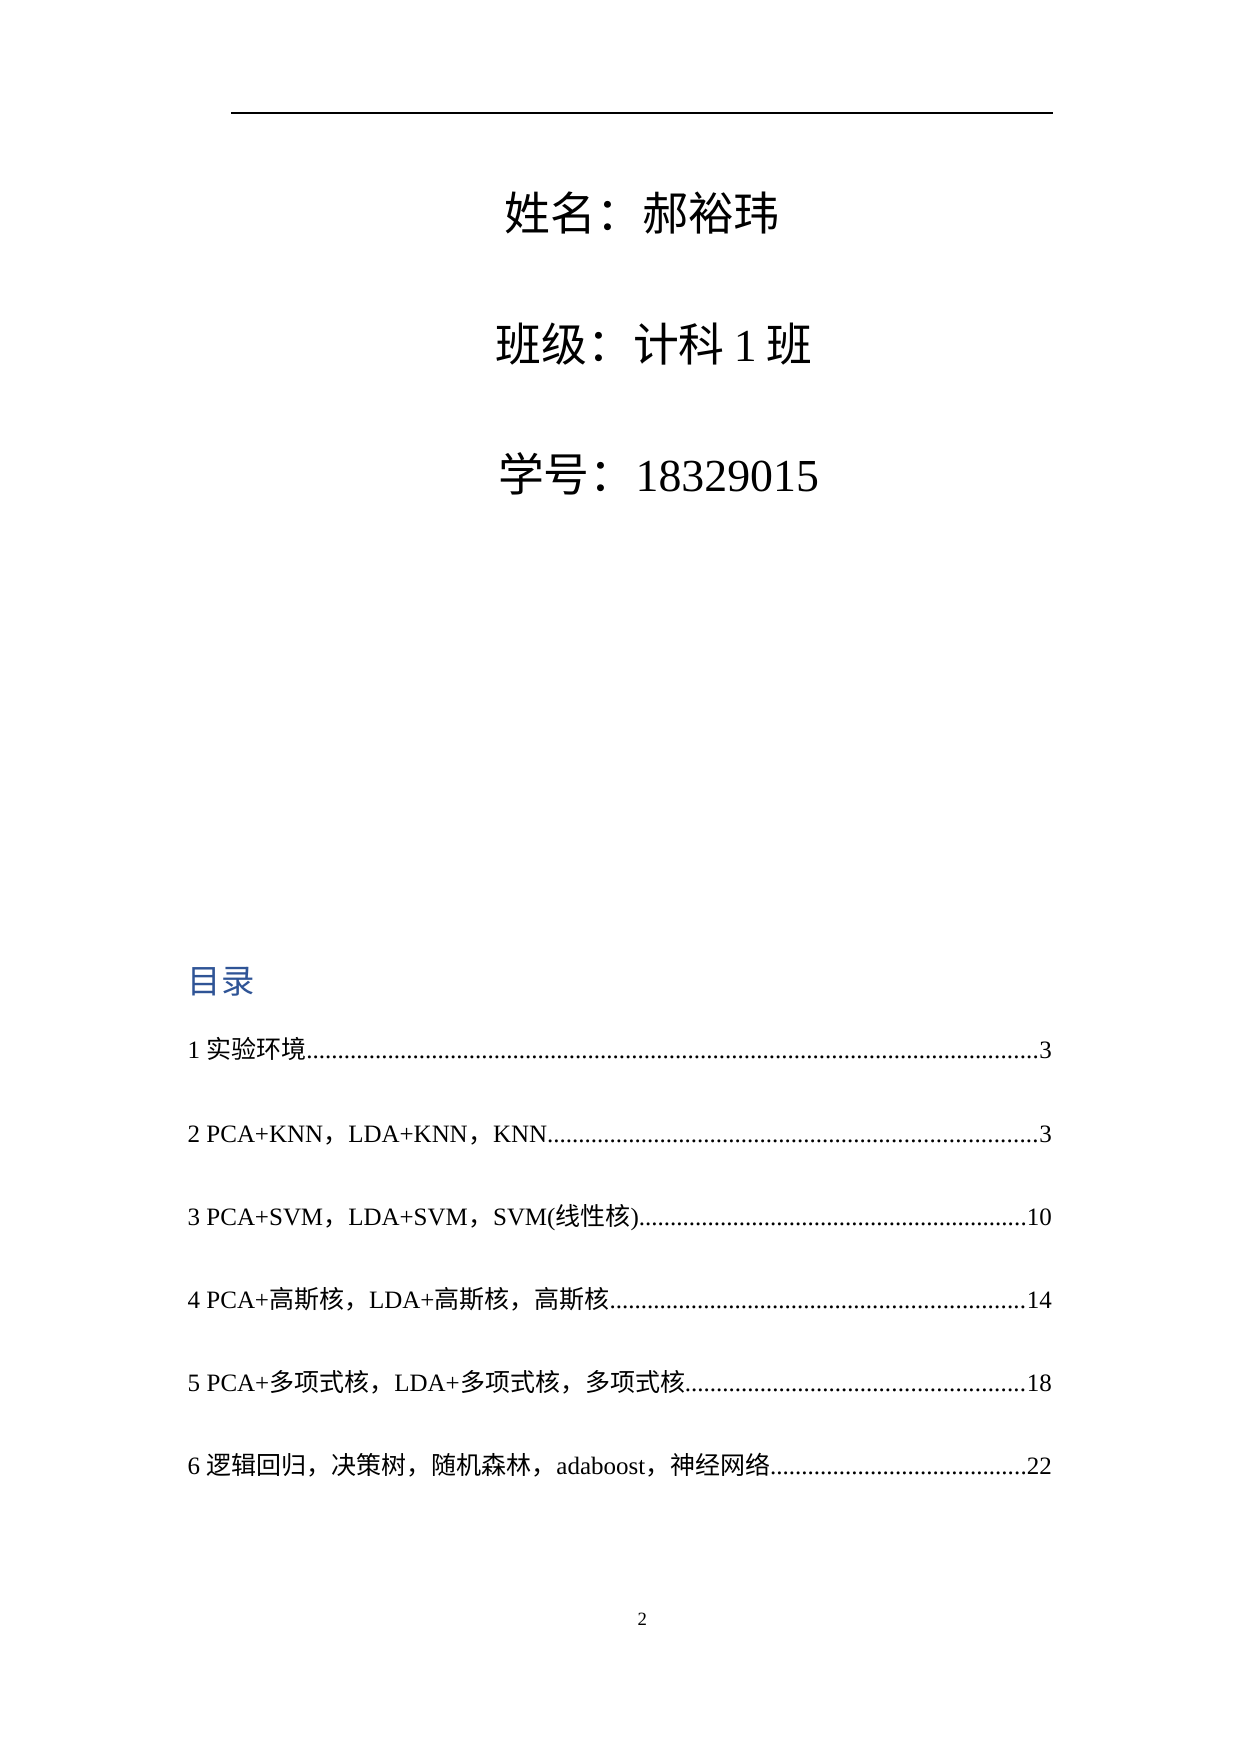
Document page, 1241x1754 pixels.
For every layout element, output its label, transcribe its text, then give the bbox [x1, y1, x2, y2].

text 班级：计科1班 [231, 293, 1053, 390]
text 学号：18329015 [231, 423, 1053, 521]
text 姓名：郝裕玮 [231, 162, 1053, 259]
